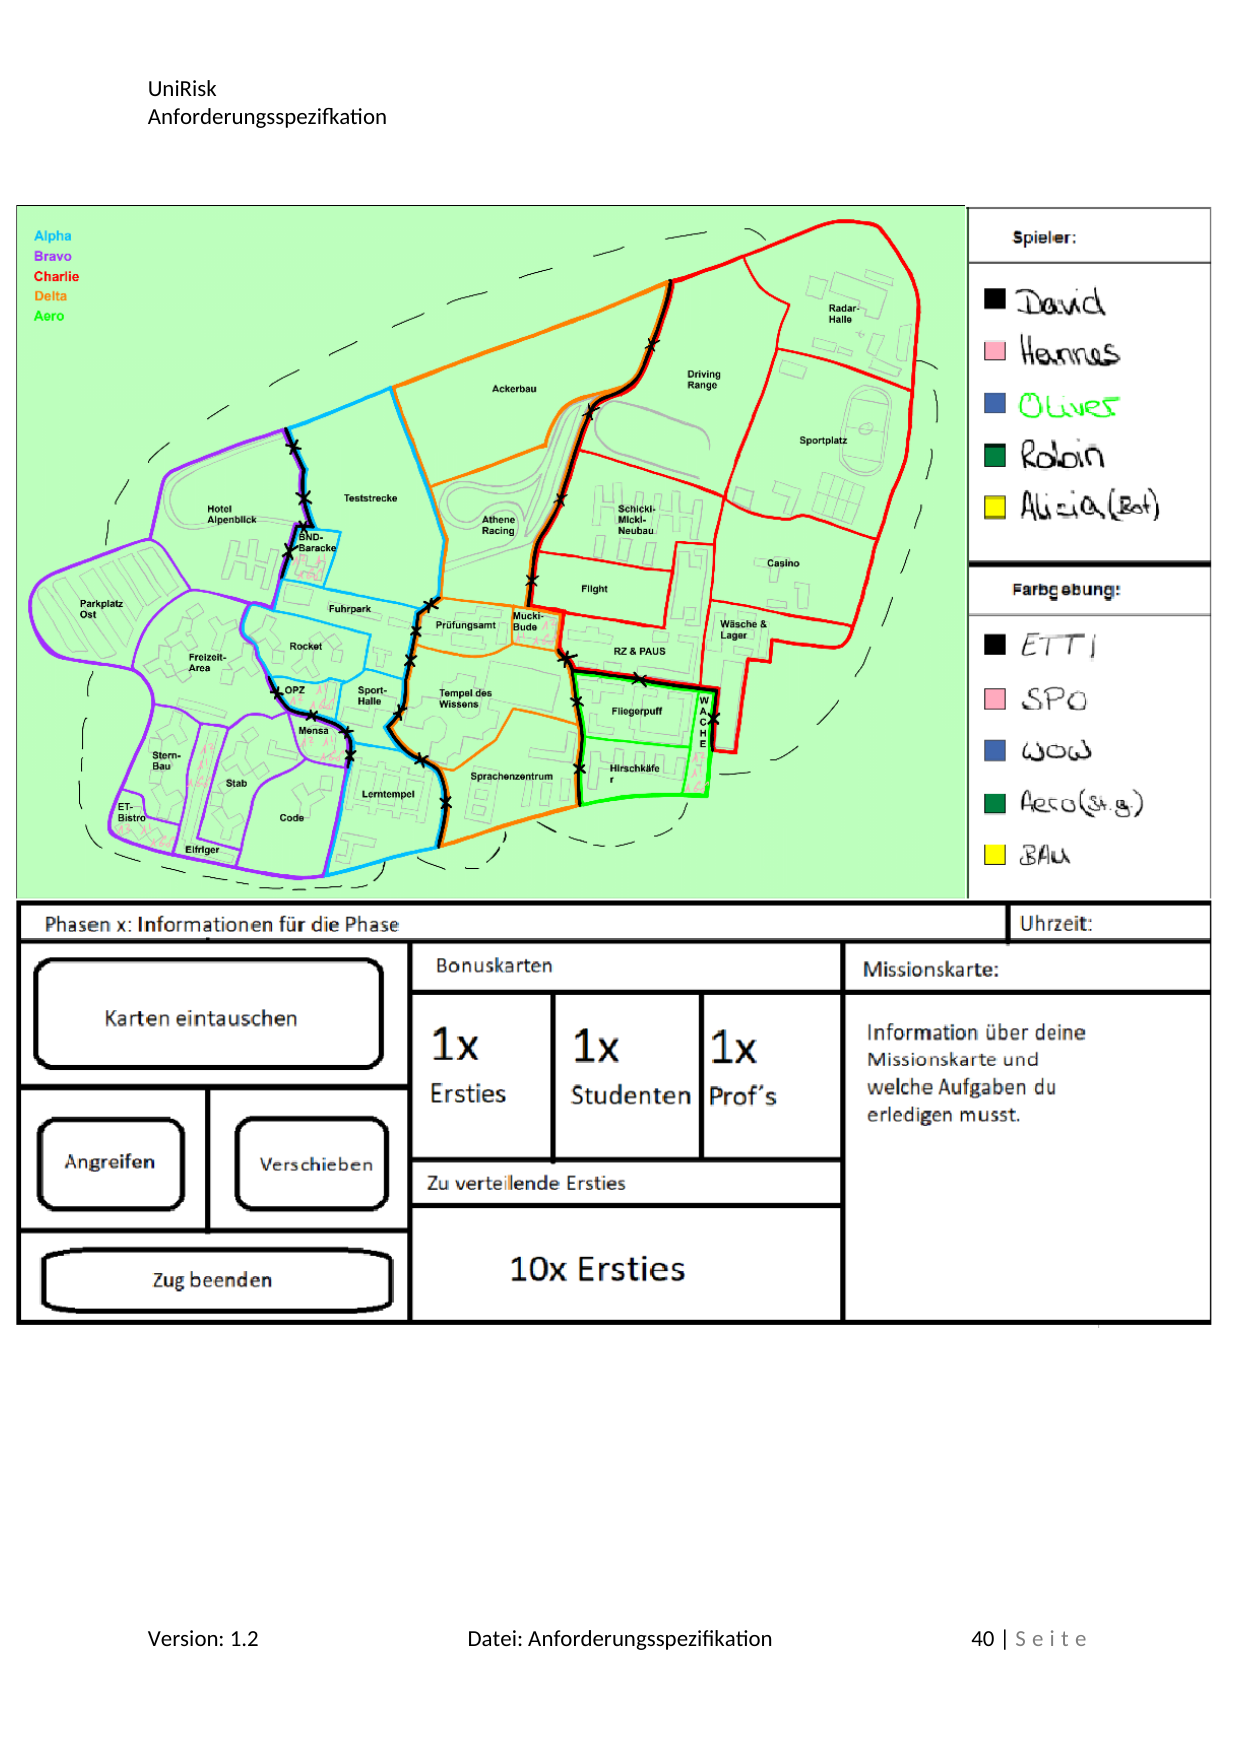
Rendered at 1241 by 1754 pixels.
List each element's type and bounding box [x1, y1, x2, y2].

picture [15, 205, 1210, 1326]
